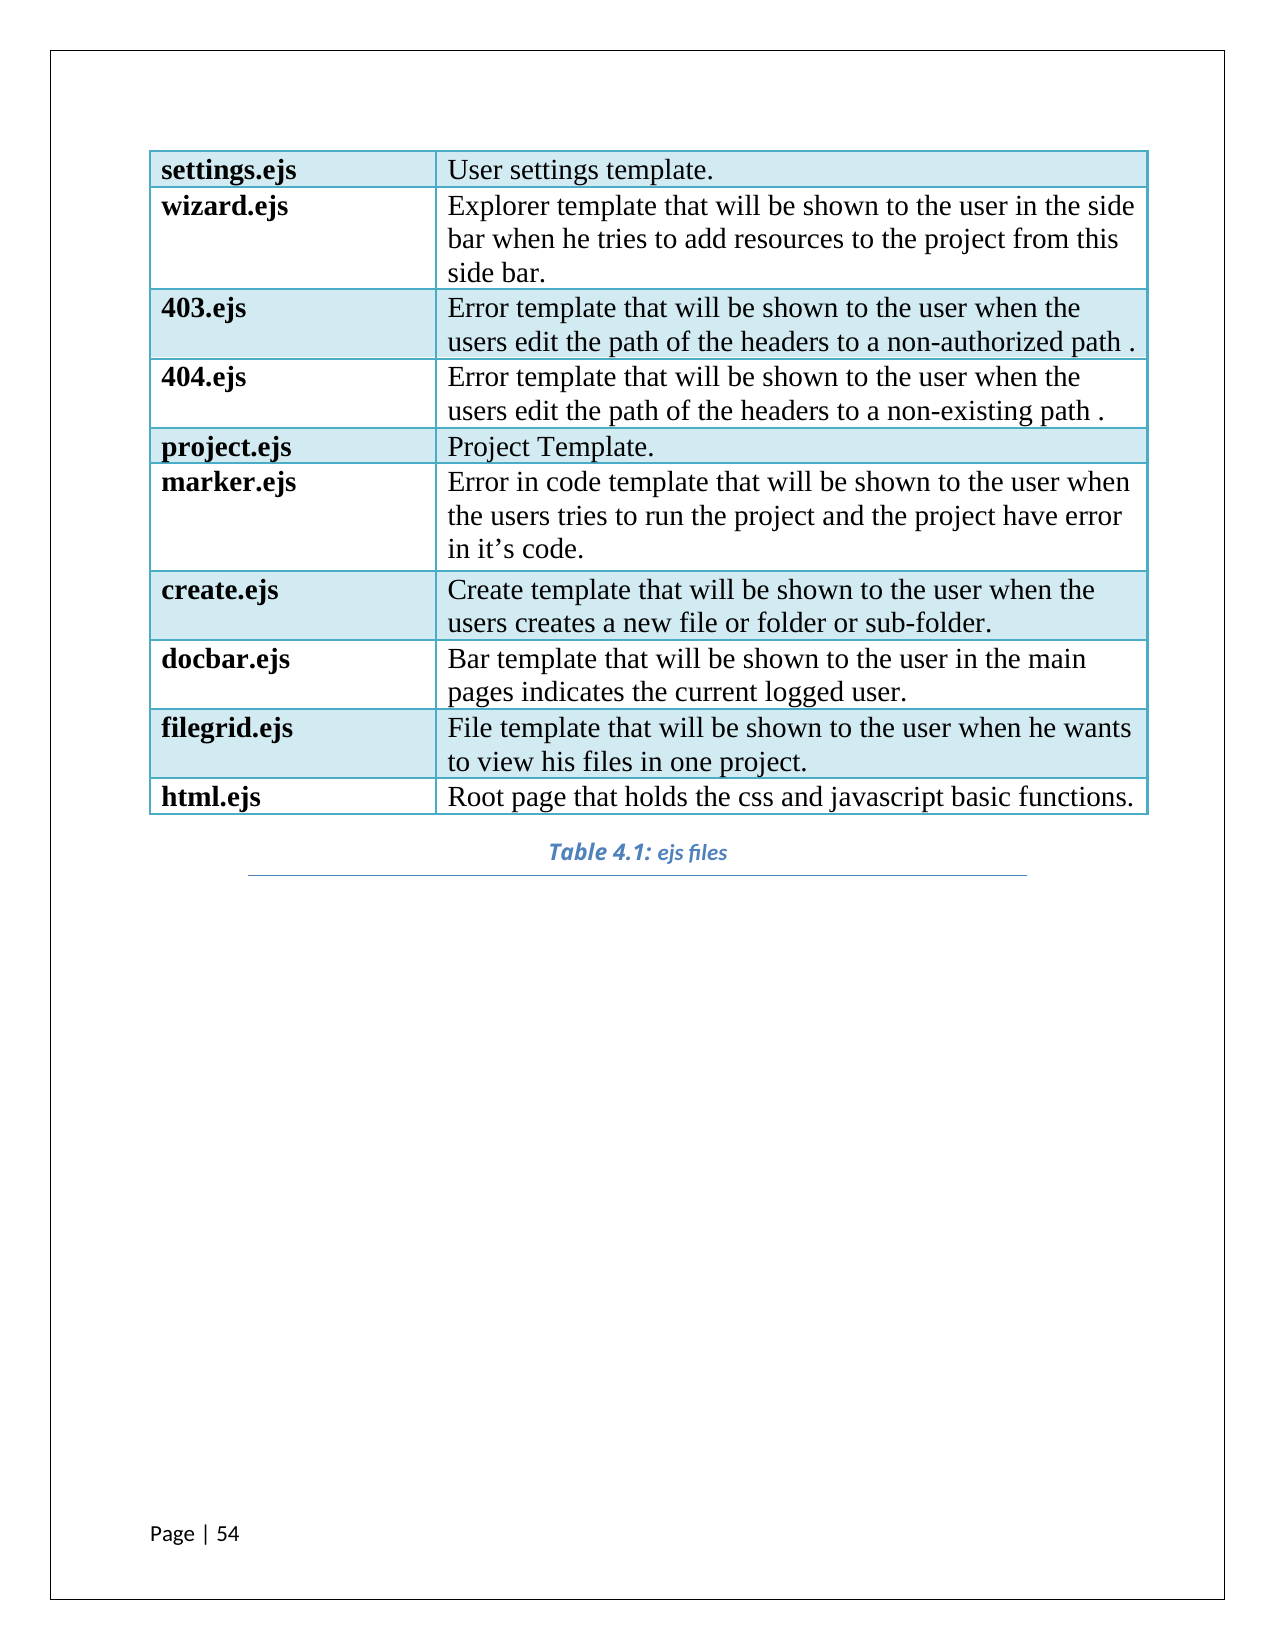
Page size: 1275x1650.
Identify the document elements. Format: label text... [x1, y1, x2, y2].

table_cell 404.ejs [151, 360, 435, 427]
table_cell Root page that holds the css and javascript basic functions. [437, 779, 1146, 813]
table_cell create.ejs [151, 572, 435, 639]
table_cell marker.ejs [151, 464, 435, 570]
table_cell settings.ejs [151, 152, 435, 186]
table_cell docbar.ejs [151, 641, 435, 708]
table_cell 403.ejs [151, 290, 435, 357]
table_cell Project Template. [437, 429, 1146, 462]
table_cell html.ejs [151, 779, 435, 813]
table_cell Bar template that will be shown to the user in the main pages indicates the current logged user. [437, 641, 1146, 708]
text Table 4.1: ejs files [247, 836, 1027, 876]
table_cell User settings template. [437, 152, 1146, 186]
table_cell Error in code template that will be shown to the user when the users tries to run the project and the project have error in it’s code. [437, 464, 1146, 570]
table_cell wizard.ejs [151, 188, 435, 288]
table_cell Error template that will be shown to the user when the users edit the path of the headers to a non-authorized path . [437, 290, 1146, 357]
table_cell Error template that will be shown to the user when the users edit the path of the headers to a non-existing path . [437, 360, 1146, 427]
table_cell filegrid.ejs [151, 710, 435, 777]
table_cell project.ejs [151, 429, 435, 462]
table_cell Create template that will be shown to the user when the users creates a new file or folder or sub-folder. [437, 572, 1146, 639]
table_cell Explorer template that will be shown to the user in the side bar when he tries to add resources to the project from this side bar. [437, 188, 1146, 288]
table_cell File template that will be shown to the user when he wants to view his files in one project. [437, 710, 1146, 777]
